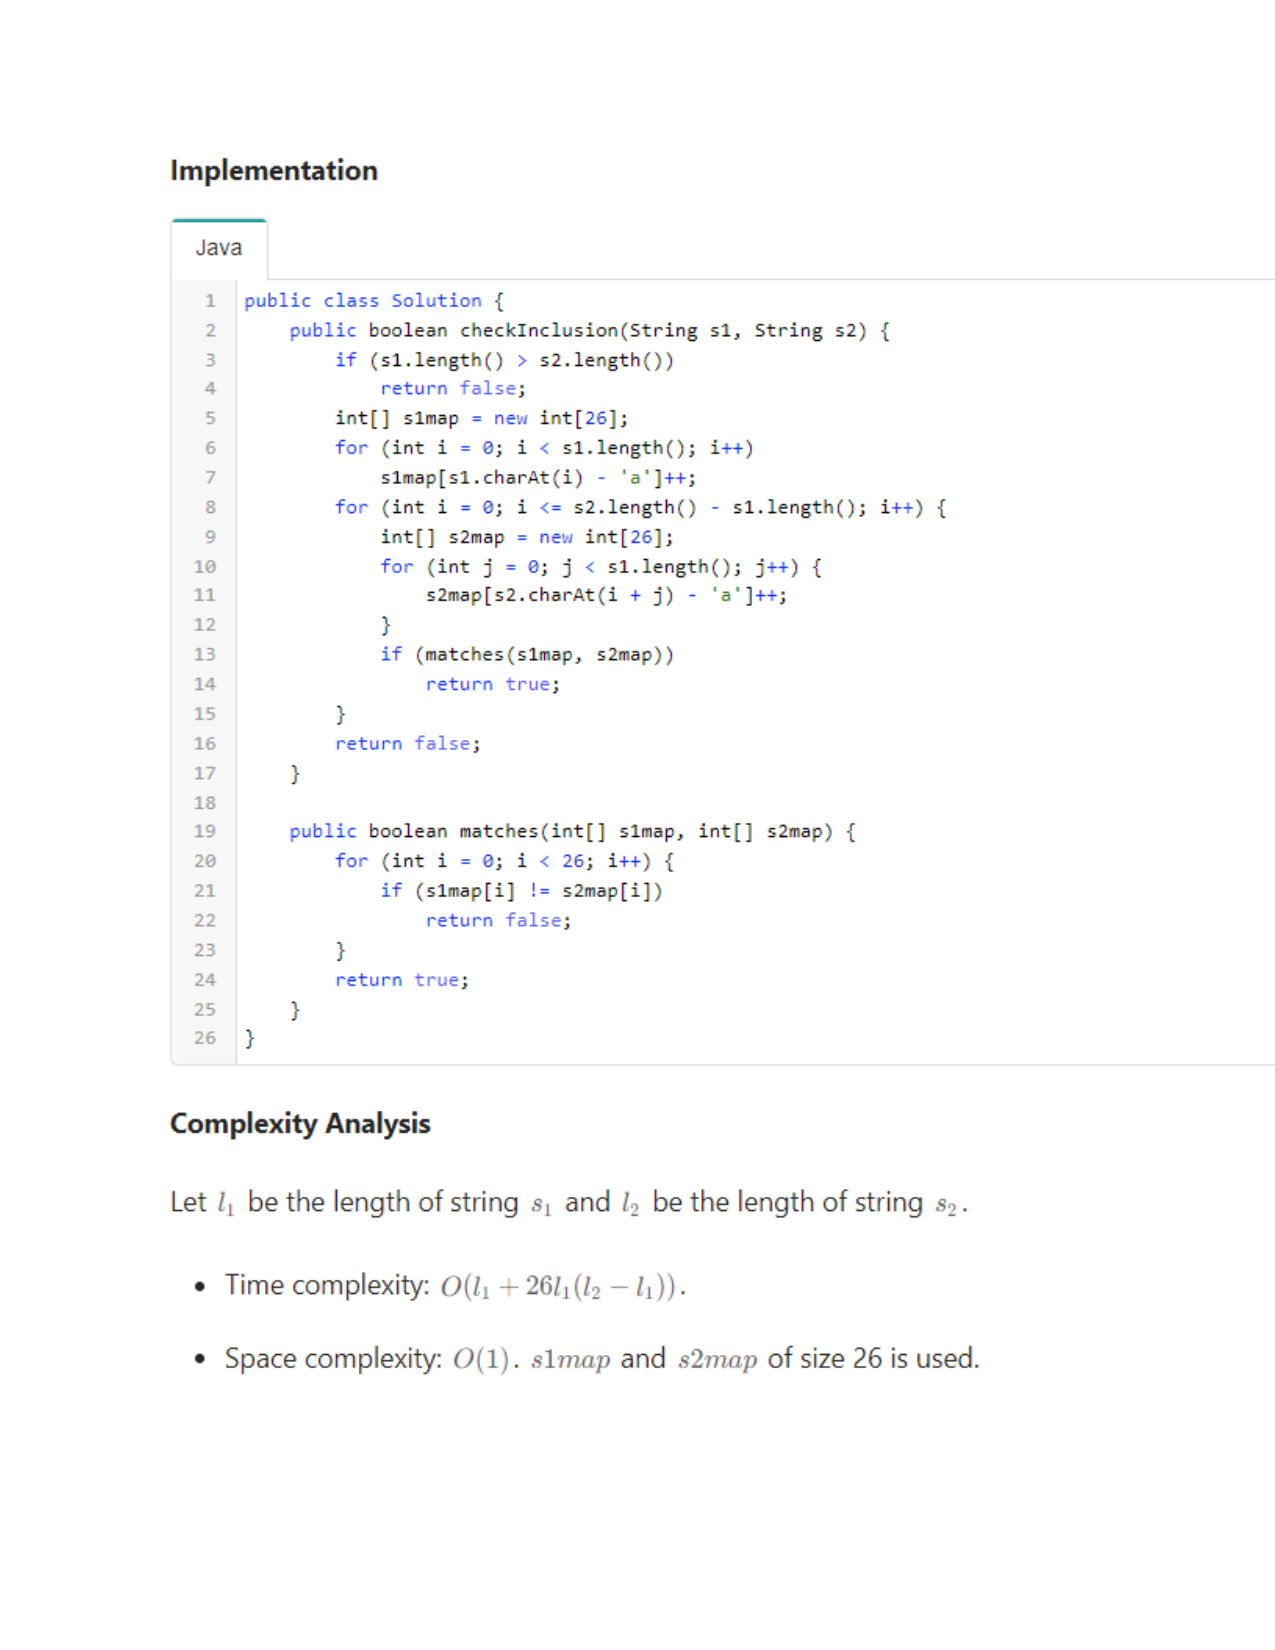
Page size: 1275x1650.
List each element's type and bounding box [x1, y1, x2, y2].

picture [150, 150, 1275, 1390]
